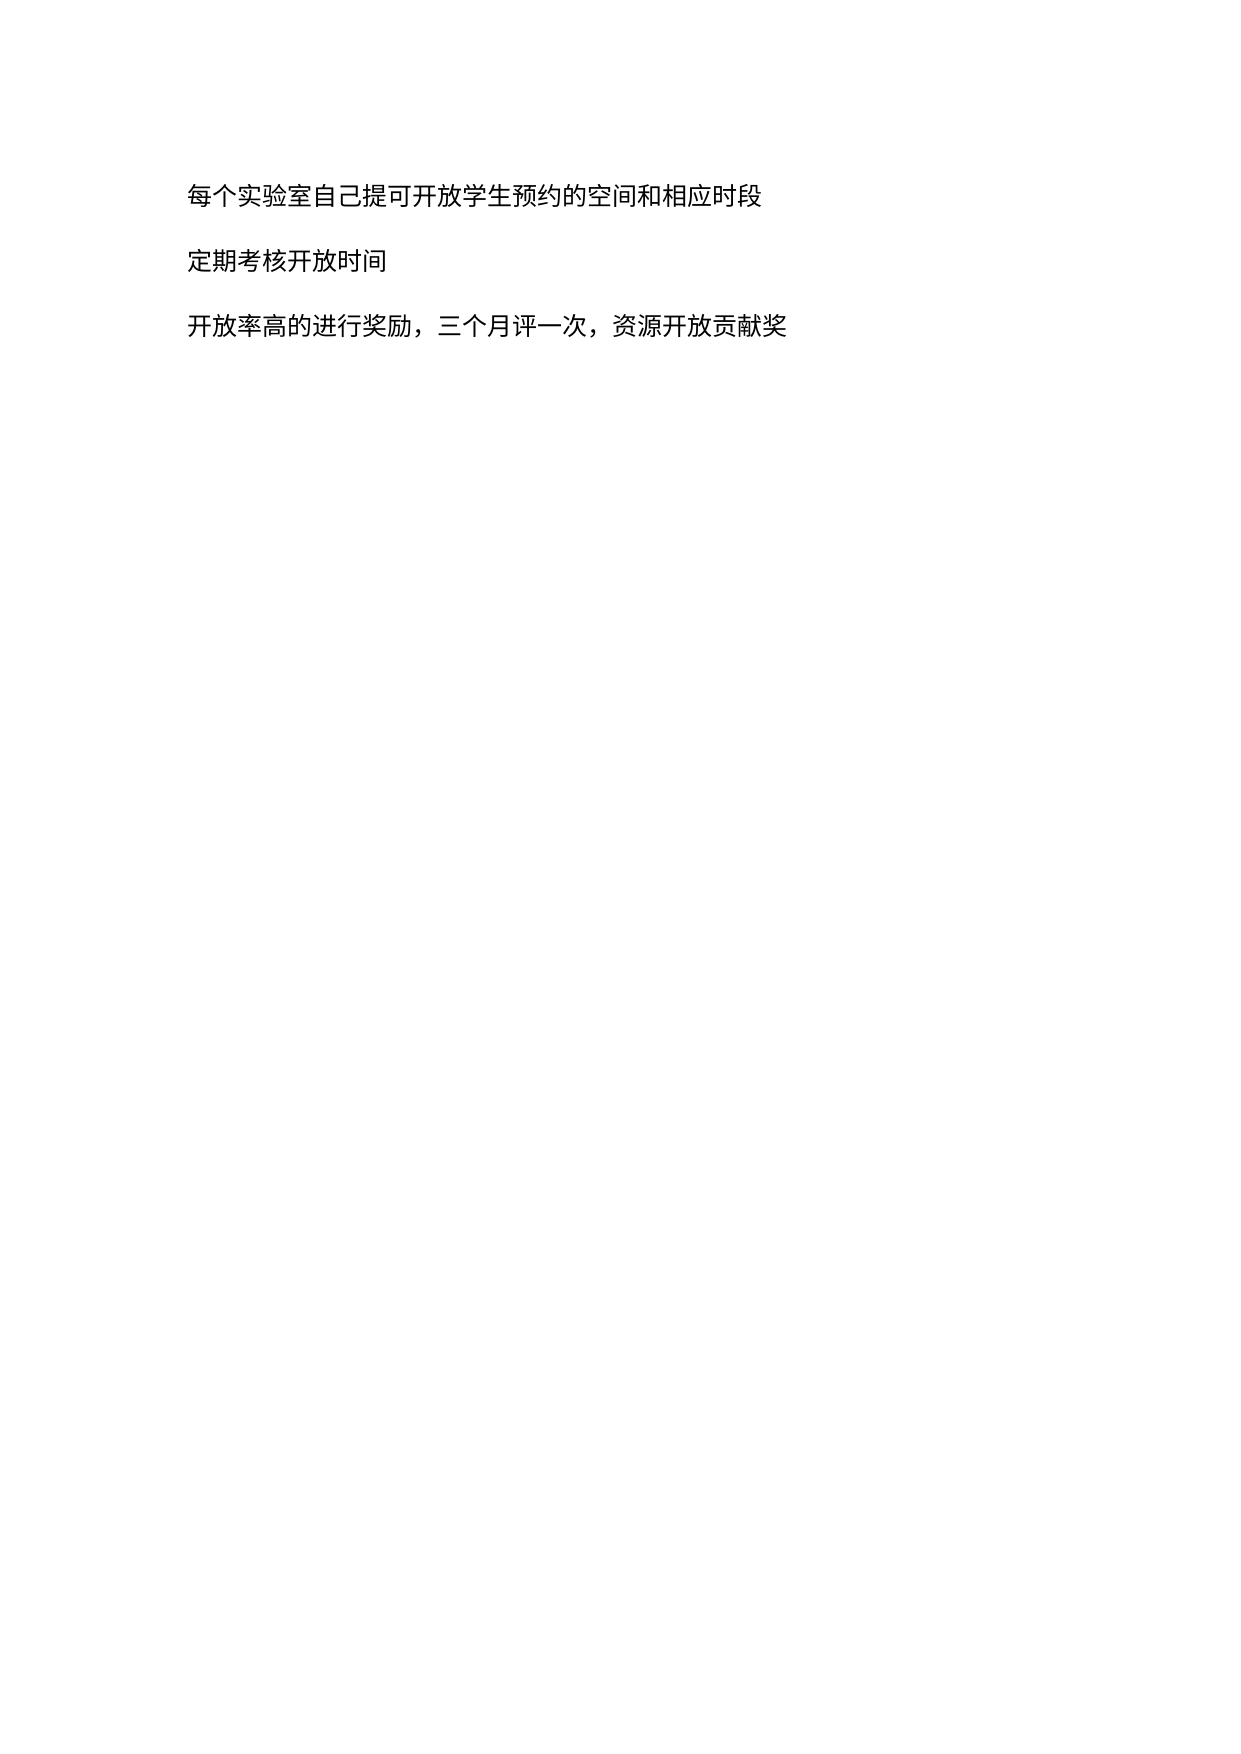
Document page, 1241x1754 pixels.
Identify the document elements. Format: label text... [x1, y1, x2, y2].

text 每个实验室自己提可开放学生预约的空间和相应时段 [187, 162, 1053, 227]
text 开放率高的进行奖励，三个月评一次，资源开放贡献奖 [187, 292, 1053, 357]
text 定期考核开放时间 [187, 227, 1053, 292]
